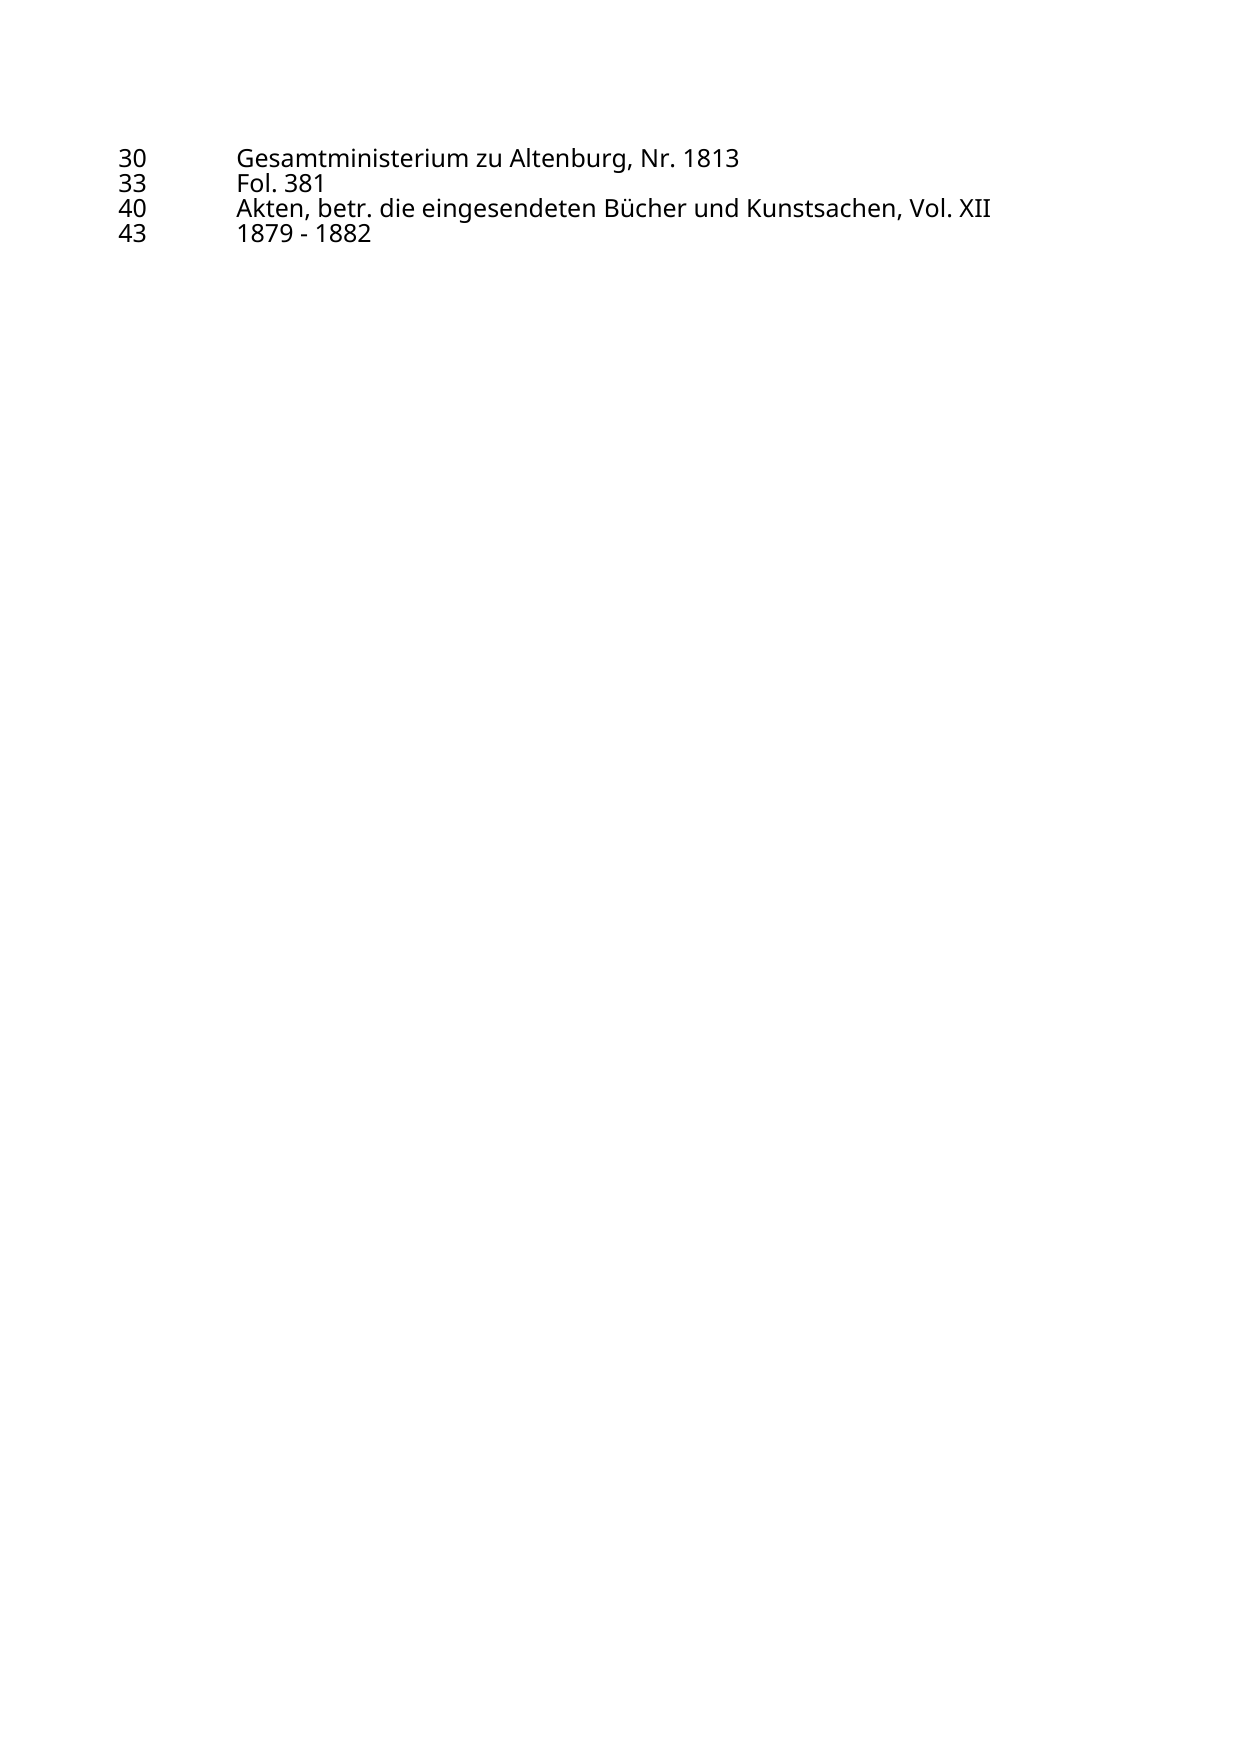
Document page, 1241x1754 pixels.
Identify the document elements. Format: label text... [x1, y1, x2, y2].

text 43 1879 - 1882 [118, 223, 1122, 248]
text 30 Gesamtministerium zu Altenburg, Nr. 1813 [118, 148, 1122, 173]
text 33 Fol. 381 [118, 173, 1122, 198]
text 40 Akten, betr. die eingesendeten s[Bücher<sache>]s und Kunstsachen, Vol. XII [118, 198, 1122, 223]
